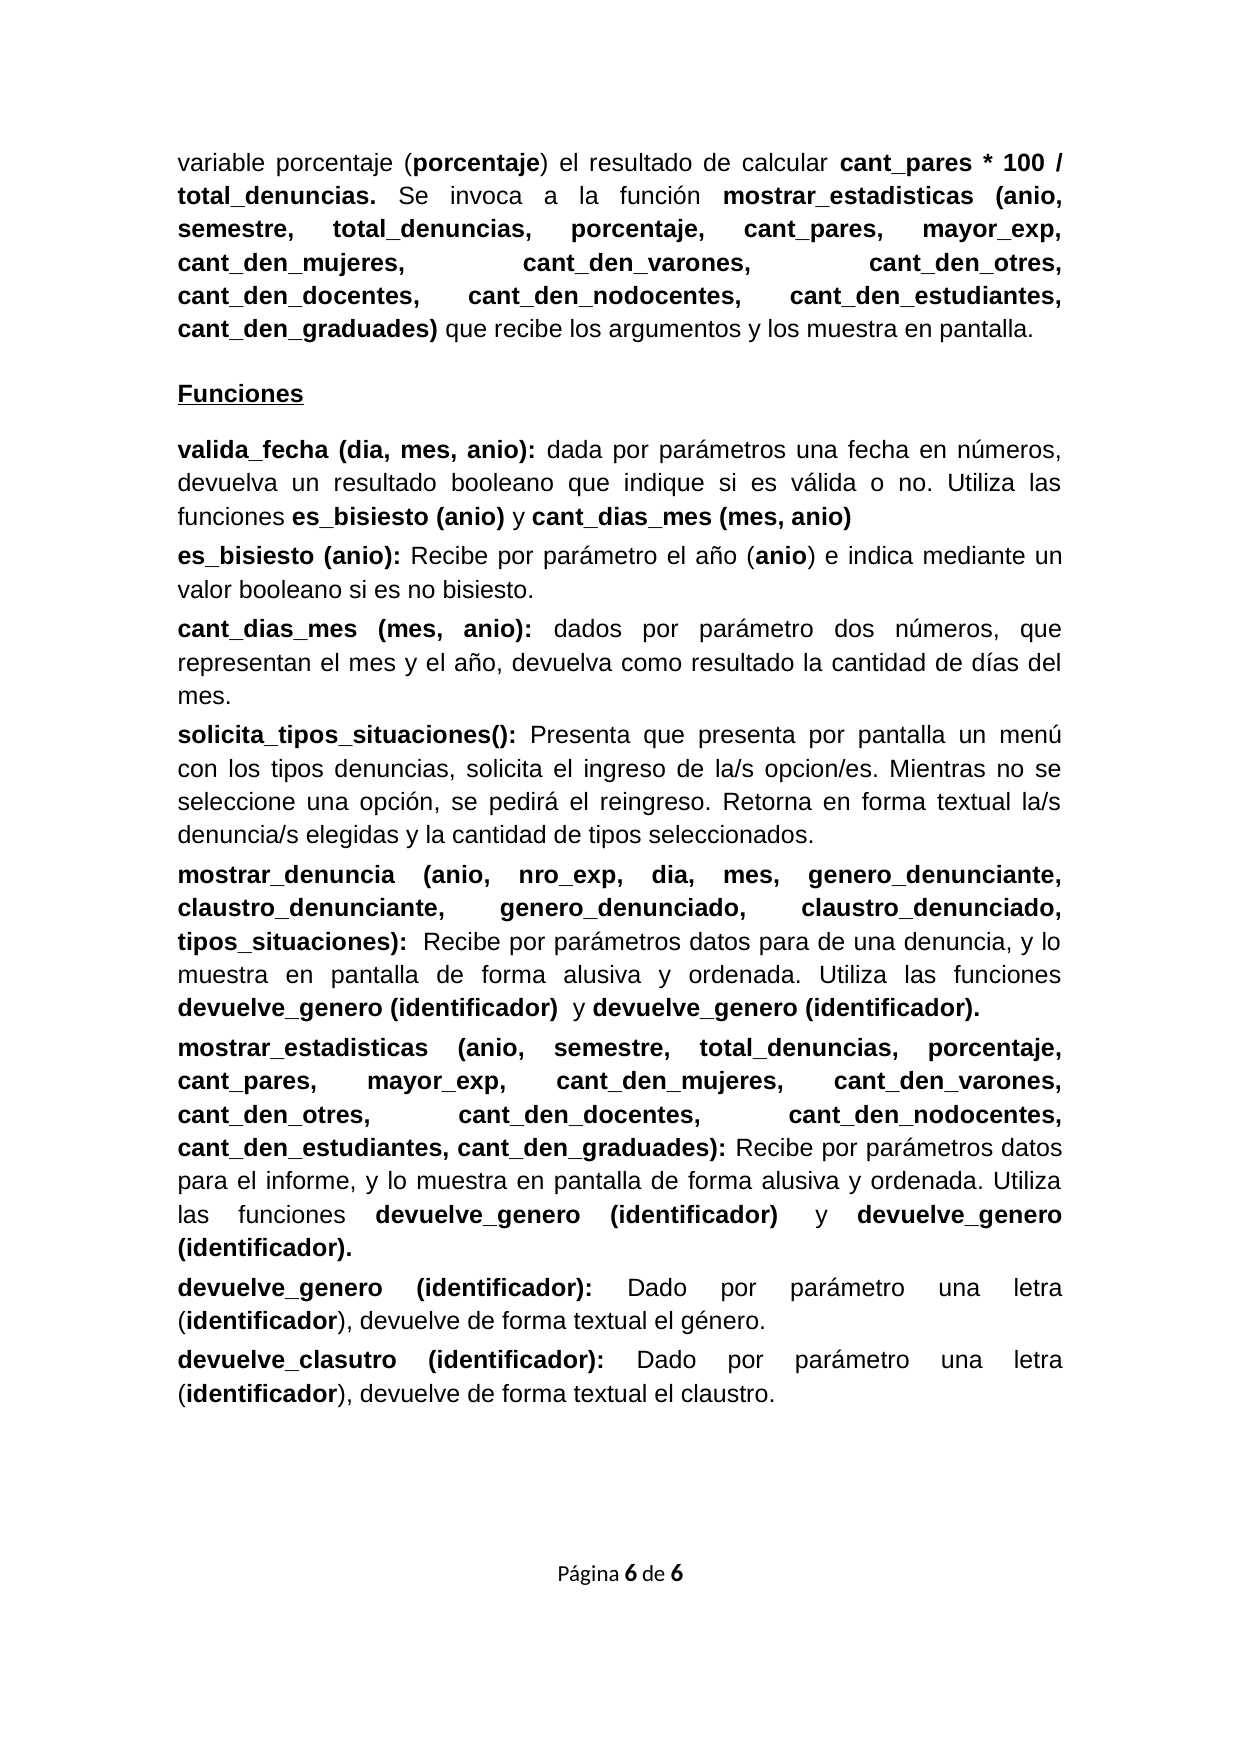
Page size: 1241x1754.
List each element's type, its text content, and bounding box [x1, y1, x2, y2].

text devuelve_genero (identificador): Dado por parámetro una letra (identificador), devuelve de forma textual el género. [177, 1272, 1063, 1335]
text mostrar_denuncia (anio, nro_exp, dia, mes, genero_denunciante, claustro_denunciante, genero_denunciado, claustro_denunciado, tipos_situaciones): Recibe por parámetros datos para de una denuncia, y lo muestra en pantalla de forma alusiva y ordenada. Utiliza las funciones devuelve_genero (identificador) y devuelve_genero (identificador). [177, 860, 1063, 1022]
text solicita_tipos_situaciones(): Presenta que presenta por pantalla un menú con los tipos denuncias, solicita el ingreso de la/s opcion/es. Mientras no se seleccione una opción, se pedirá el reingreso. Retorna en forma textual la/s denuncia/s elegidas y la cantidad de tipos seleccionados. [177, 720, 1063, 849]
text devuelve_clasutro (identificador): Dado por parámetro una letra (identificador), devuelve de forma textual el claustro. [177, 1345, 1063, 1408]
text es_bisiesto (anio): Recibe por parámetro el año (anio) e indica mediante un valor booleano si es no bisiesto. [177, 541, 1063, 603]
text cant_dias_mes (mes, anio): dados por parámetro dos números, que representan el mes y el año, devuelva como resultado la cantidad de días del mes. [177, 614, 1063, 710]
text valida_fecha (dia, mes, anio): dada por parámetros una fecha en números, devuelva un resultado booleano que indique si es válida o no. Utiliza las funciones es_bisiesto (anio) y cant_dias_mes (mes, anio) [177, 435, 1063, 531]
text Funciones [177, 379, 1063, 408]
text mostrar_estadisticas (anio, semestre, total_denuncias, porcentaje, cant_pares, mayor_exp, cant_den_mujeres, cant_den_varones, cant_den_otres, cant_den_docentes, cant_den_nodocentes, cant_den_estudiantes, cant_den_graduades): Recibe por parámetros datos para el informe, y lo muestra en pantalla de forma alusiva y ordenada. Utiliza las funciones devuelve_genero (identificador) y devuelve_genero (identificador). [177, 1033, 1063, 1262]
